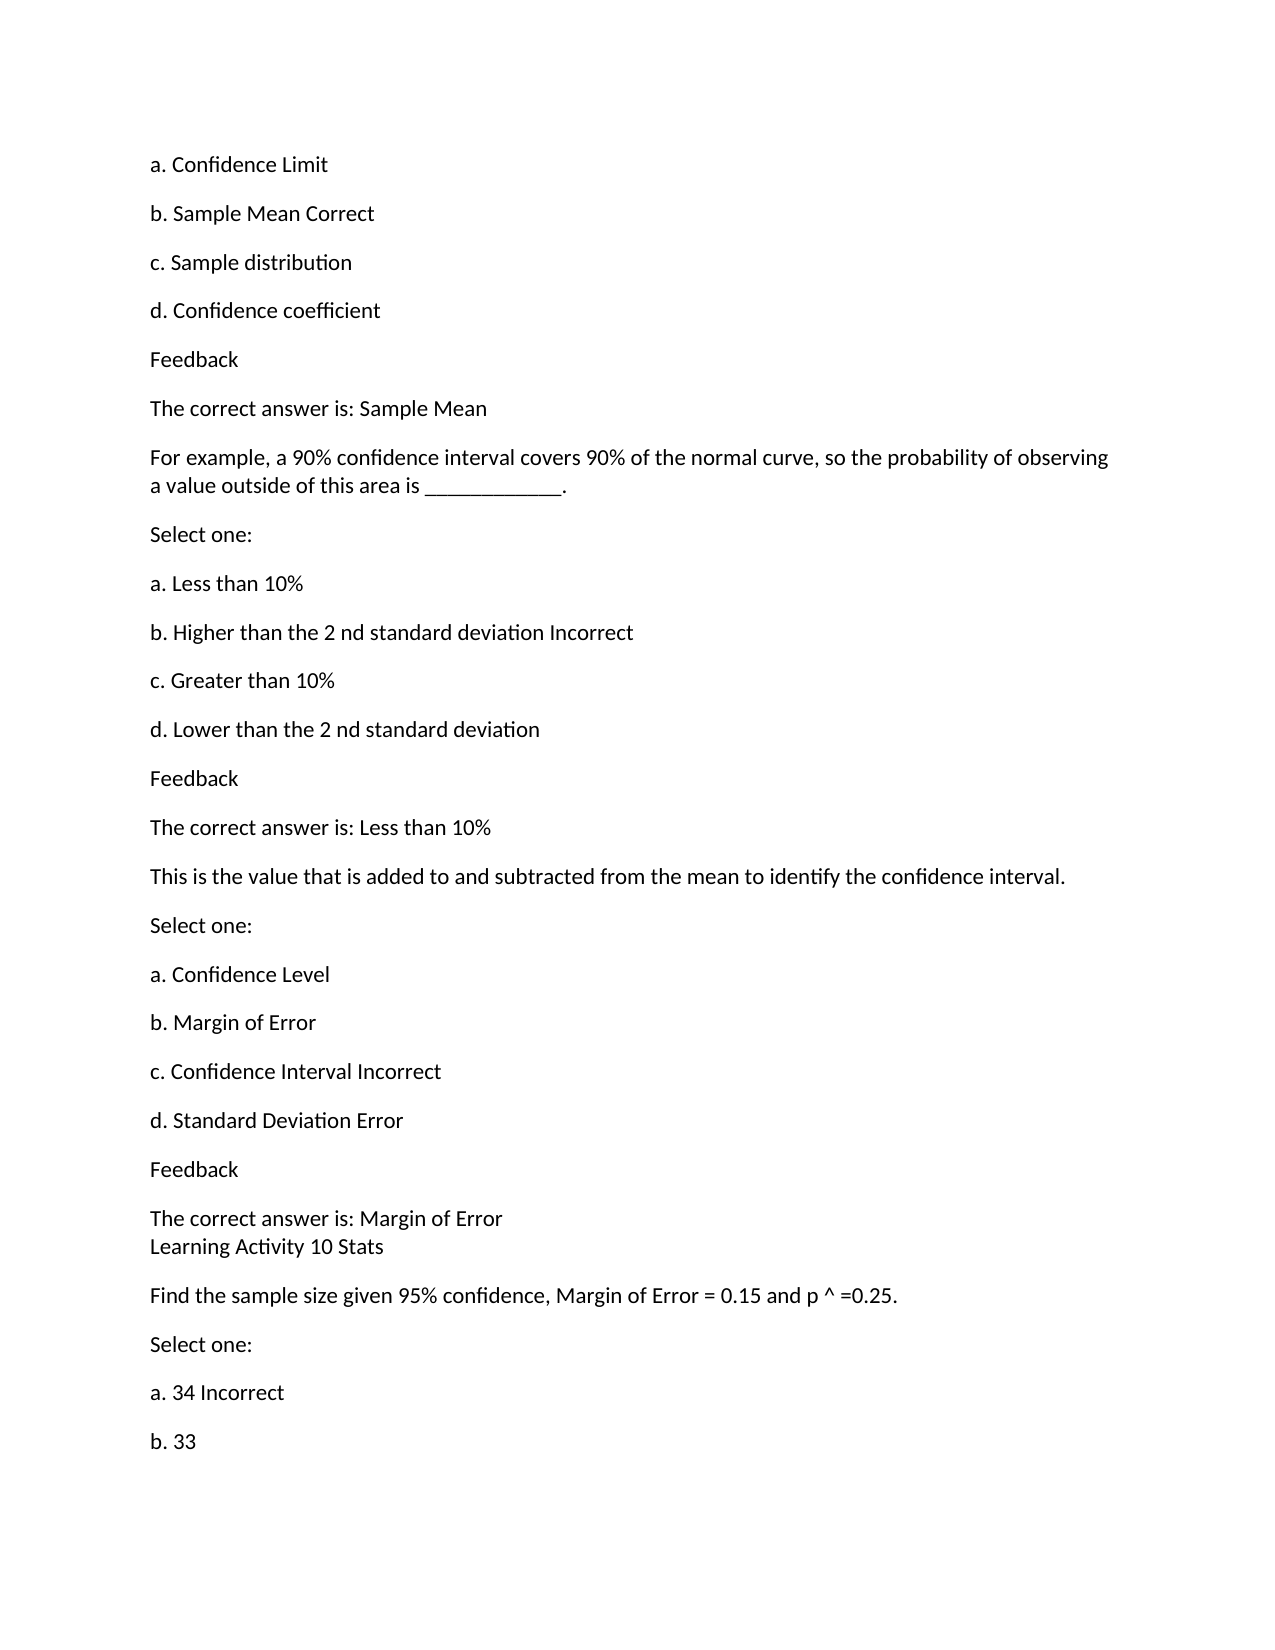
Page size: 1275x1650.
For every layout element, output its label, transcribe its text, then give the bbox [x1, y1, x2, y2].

text Find the sample size given 95% confidence, Margin of Error = 0.15 and p ^ =0.25. [150, 1281, 1125, 1309]
text The correct answer is: Sample Mean [150, 394, 1125, 422]
text b. Margin of Error [150, 1008, 1125, 1037]
text b. Sample Mean Correct [150, 199, 1125, 227]
text b. 33 [150, 1427, 1125, 1455]
text Select one: [150, 911, 1125, 939]
text Feedback [150, 1155, 1125, 1183]
text a. Confidence Level [150, 960, 1125, 988]
text d. Standard Deviation Error [150, 1106, 1125, 1134]
text c. Sample distribution [150, 248, 1125, 276]
text c. Greater than 10% [150, 667, 1125, 694]
text Select one: [150, 520, 1125, 548]
text a. Less than 10% [150, 569, 1125, 597]
text The correct answer is: Less than 10% [150, 813, 1125, 841]
text a. Confidence Limit [150, 150, 1125, 178]
text c. Confidence Interval Incorrect [150, 1057, 1125, 1085]
text b. Higher than the 2 nd standard deviation Incorrect [150, 618, 1125, 646]
text a. 34 Incorrect [150, 1378, 1125, 1407]
text The correct answer is: Margin of Error Learning Activity 10 Stats [150, 1204, 1125, 1260]
text Feedback [150, 345, 1125, 373]
text This is the value that is added to and subtracted from the mean to identify the confidence interval. [150, 862, 1125, 890]
text Feedback [150, 764, 1125, 792]
text d. Lower than the 2 nd standard deviation [150, 715, 1125, 743]
text For example, a 90% confidence interval covers 90% of the normal curve, so the probability of observing a value outside of this area is ____________. [150, 443, 1125, 499]
text Select one: [150, 1330, 1125, 1358]
text d. Confidence coefficient [150, 297, 1125, 324]
